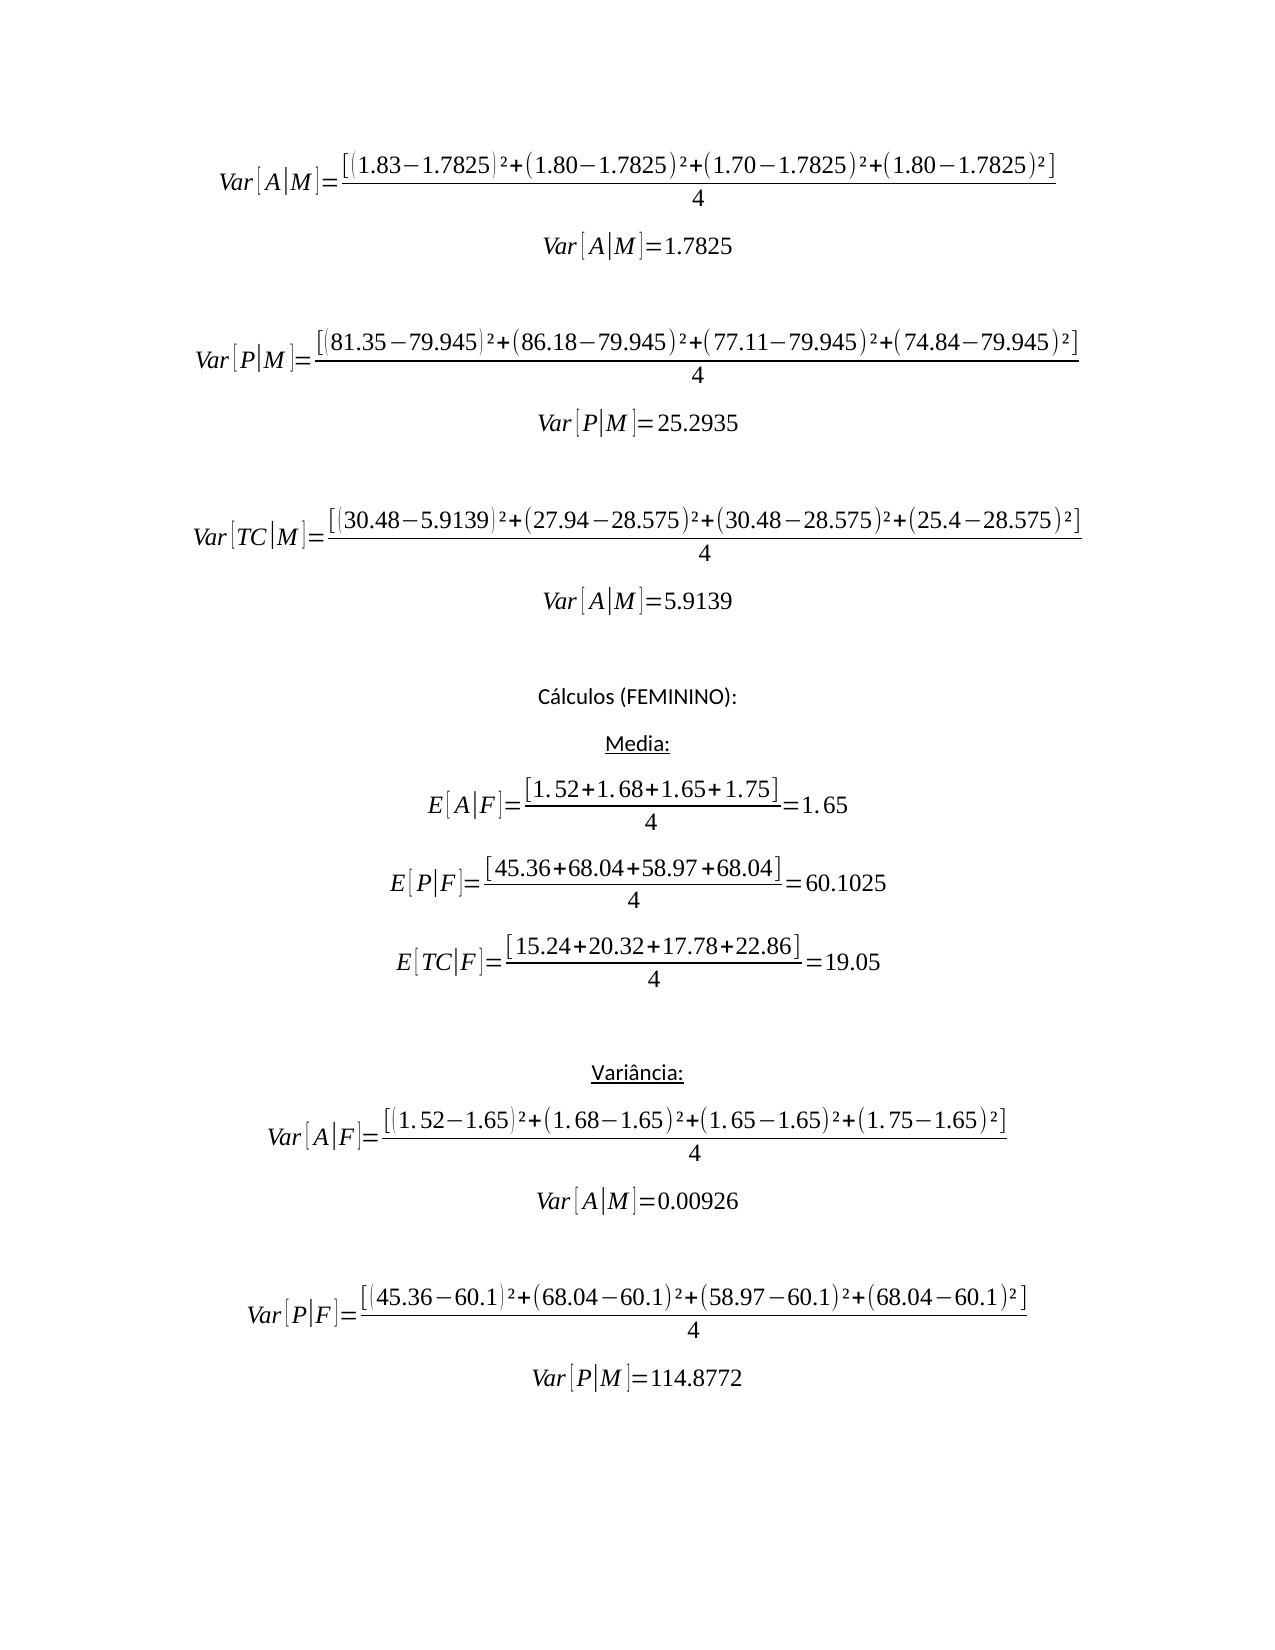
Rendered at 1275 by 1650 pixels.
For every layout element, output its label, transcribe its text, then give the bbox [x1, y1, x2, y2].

text Media: [150, 729, 1125, 757]
text Cálculos (FEMININO): [150, 682, 1125, 710]
text Variância: [150, 1058, 1125, 1086]
